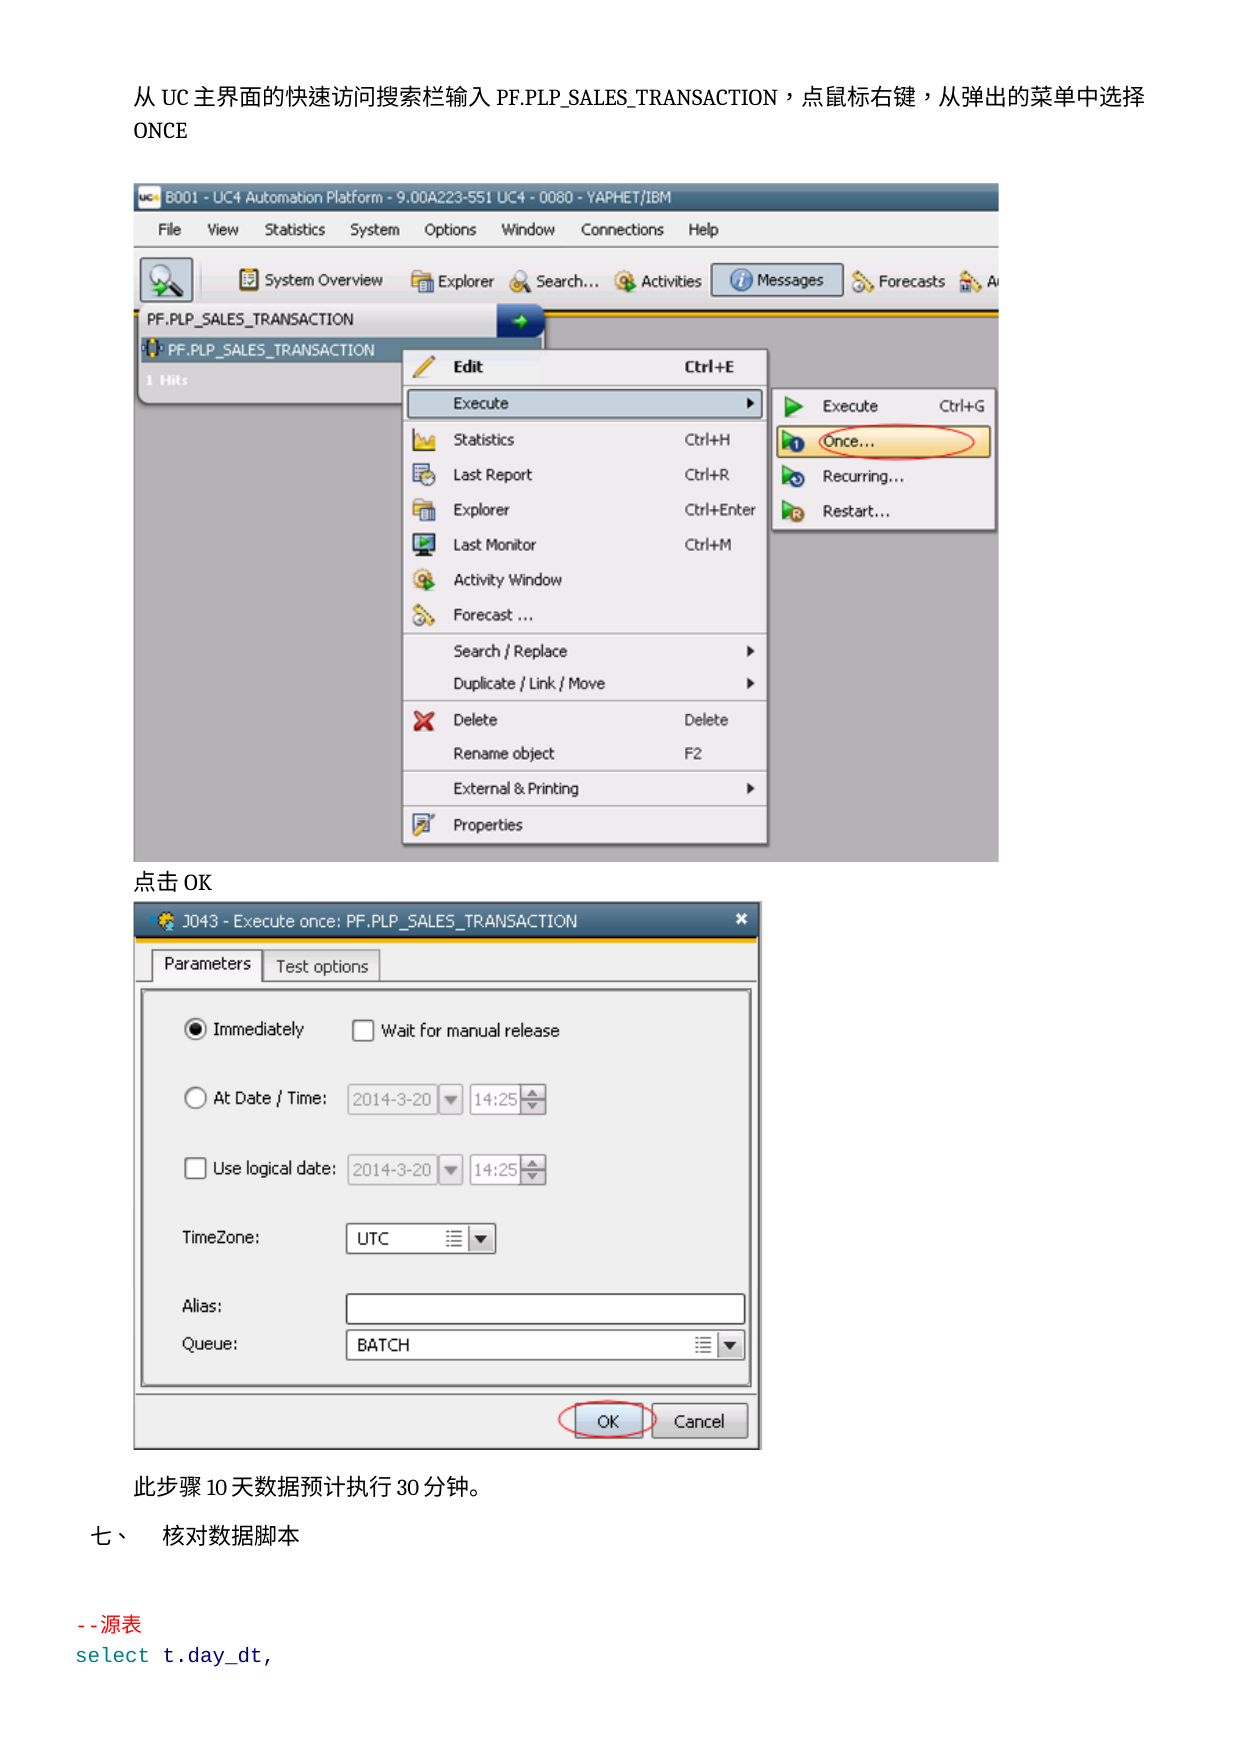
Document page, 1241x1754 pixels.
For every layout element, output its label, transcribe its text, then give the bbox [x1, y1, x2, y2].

list 核对数据脚本 [90, 1519, 1165, 1552]
text --源表 [75, 1608, 1165, 1641]
text select t.day_dt, [75, 1641, 1165, 1673]
list 点击OK [133, 865, 1165, 898]
list 此步骤10天数据预计执行30分钟。 [133, 1453, 1165, 1518]
picture [133, 901, 763, 1450]
picture [133, 183, 999, 862]
